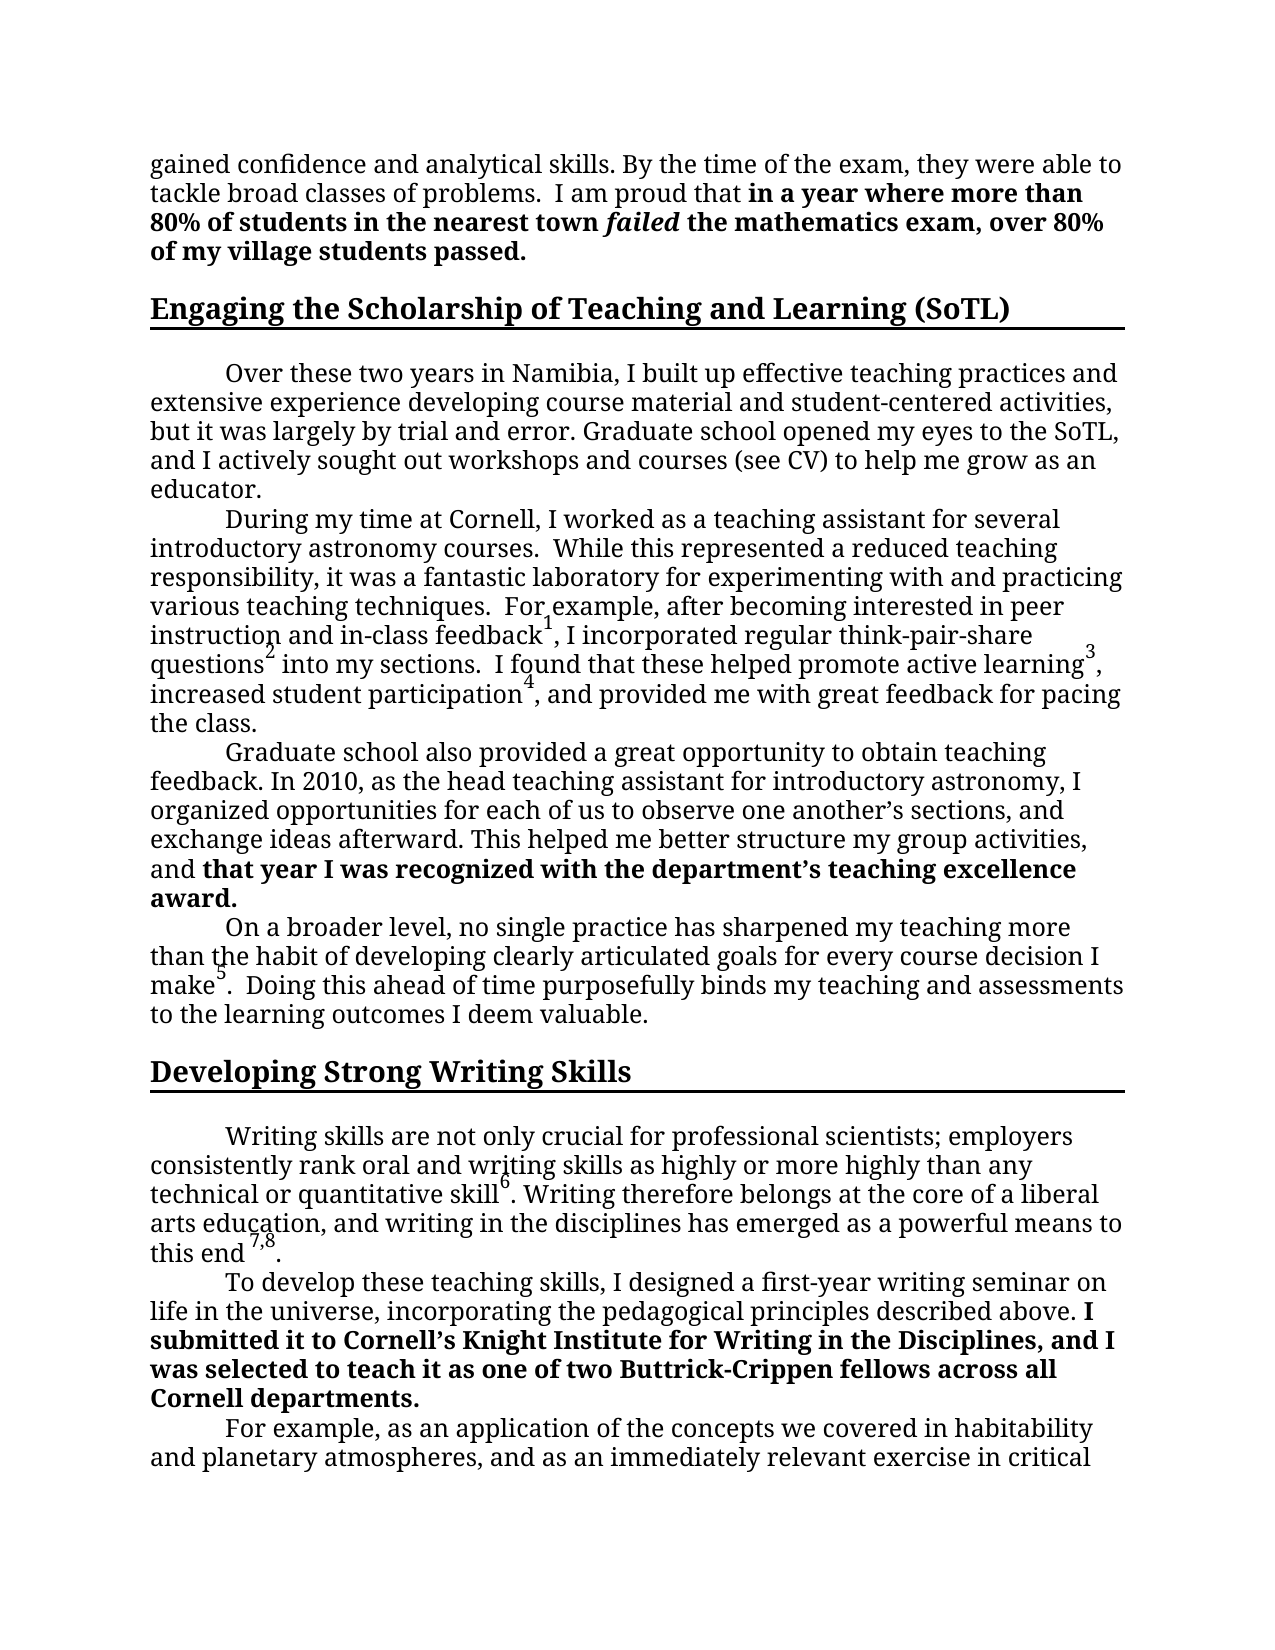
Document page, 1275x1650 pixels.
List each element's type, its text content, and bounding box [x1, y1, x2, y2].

text Graduate school also provided a great opportunity to obtain teaching feedback. In 2010, as the head teaching assistant for introductory astronomy, I organized opportunities for each of us to observe one another’s sections, and exchange ideas afterward. This helped me better structure my group activities, and that year I was recognized with the department’s teaching excellence award. [150, 738, 1125, 913]
text Engaging the Scholarship of Teaching and Learning (SoTL) [150, 296, 1125, 327]
text On a broader level, no single practice has sharpened my teaching more than the habit of developing clearly articulated goals for every course decision I make5. Doing this ahead of time purposefully binds my teaching and assessments to the learning outcomes I deem valuable. [150, 913, 1125, 1030]
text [150, 150, 1125, 267]
text To develop these teaching skills, I designed a first-year writing seminar on life in the universe, incorporating the pedagogical principles described above. I submitted it to Cornell’s Knight Institute for Writing in the Disciplines, and I was selected to teach it as one of two Buttrick-Crippen fellows across all Cornell departments. [150, 1268, 1125, 1414]
text During my time at Cornell, I worked as a teaching assistant for several introductory astronomy courses. While this represented a reduced teaching responsibility, it was a fantastic laboratory for experimenting with and practicing various teaching techniques. For example, after becoming interested in peer instruction and in-class feedback1, I incorporated regular think-pair-share questions2 into my sections. I found that these helped promote active learning3, increased student participation4, and provided me with great feedback for pacing the class. [150, 505, 1125, 738]
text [150, 1414, 1125, 1472]
text Developing Strong Writing Skills [150, 1059, 1125, 1090]
text Writing skills are not only crucial for professional scientists; employers consistently rank oral and writing skills as highly or more highly than any technical or quantitative skill6. Writing therefore belongs at the core of a liberal arts education, and writing in the disciplines has emerged as a powerful means to this end 7,8. [150, 1122, 1125, 1268]
text Over these two years in Namibia, I built up effective teaching practices and extensive experience developing course material and student-centered activities, but it was largely by trial and error. Graduate school opened my eyes to the SoTL, and I actively sought out workshops and courses (see CV) to help me grow as an educator. [150, 359, 1125, 505]
